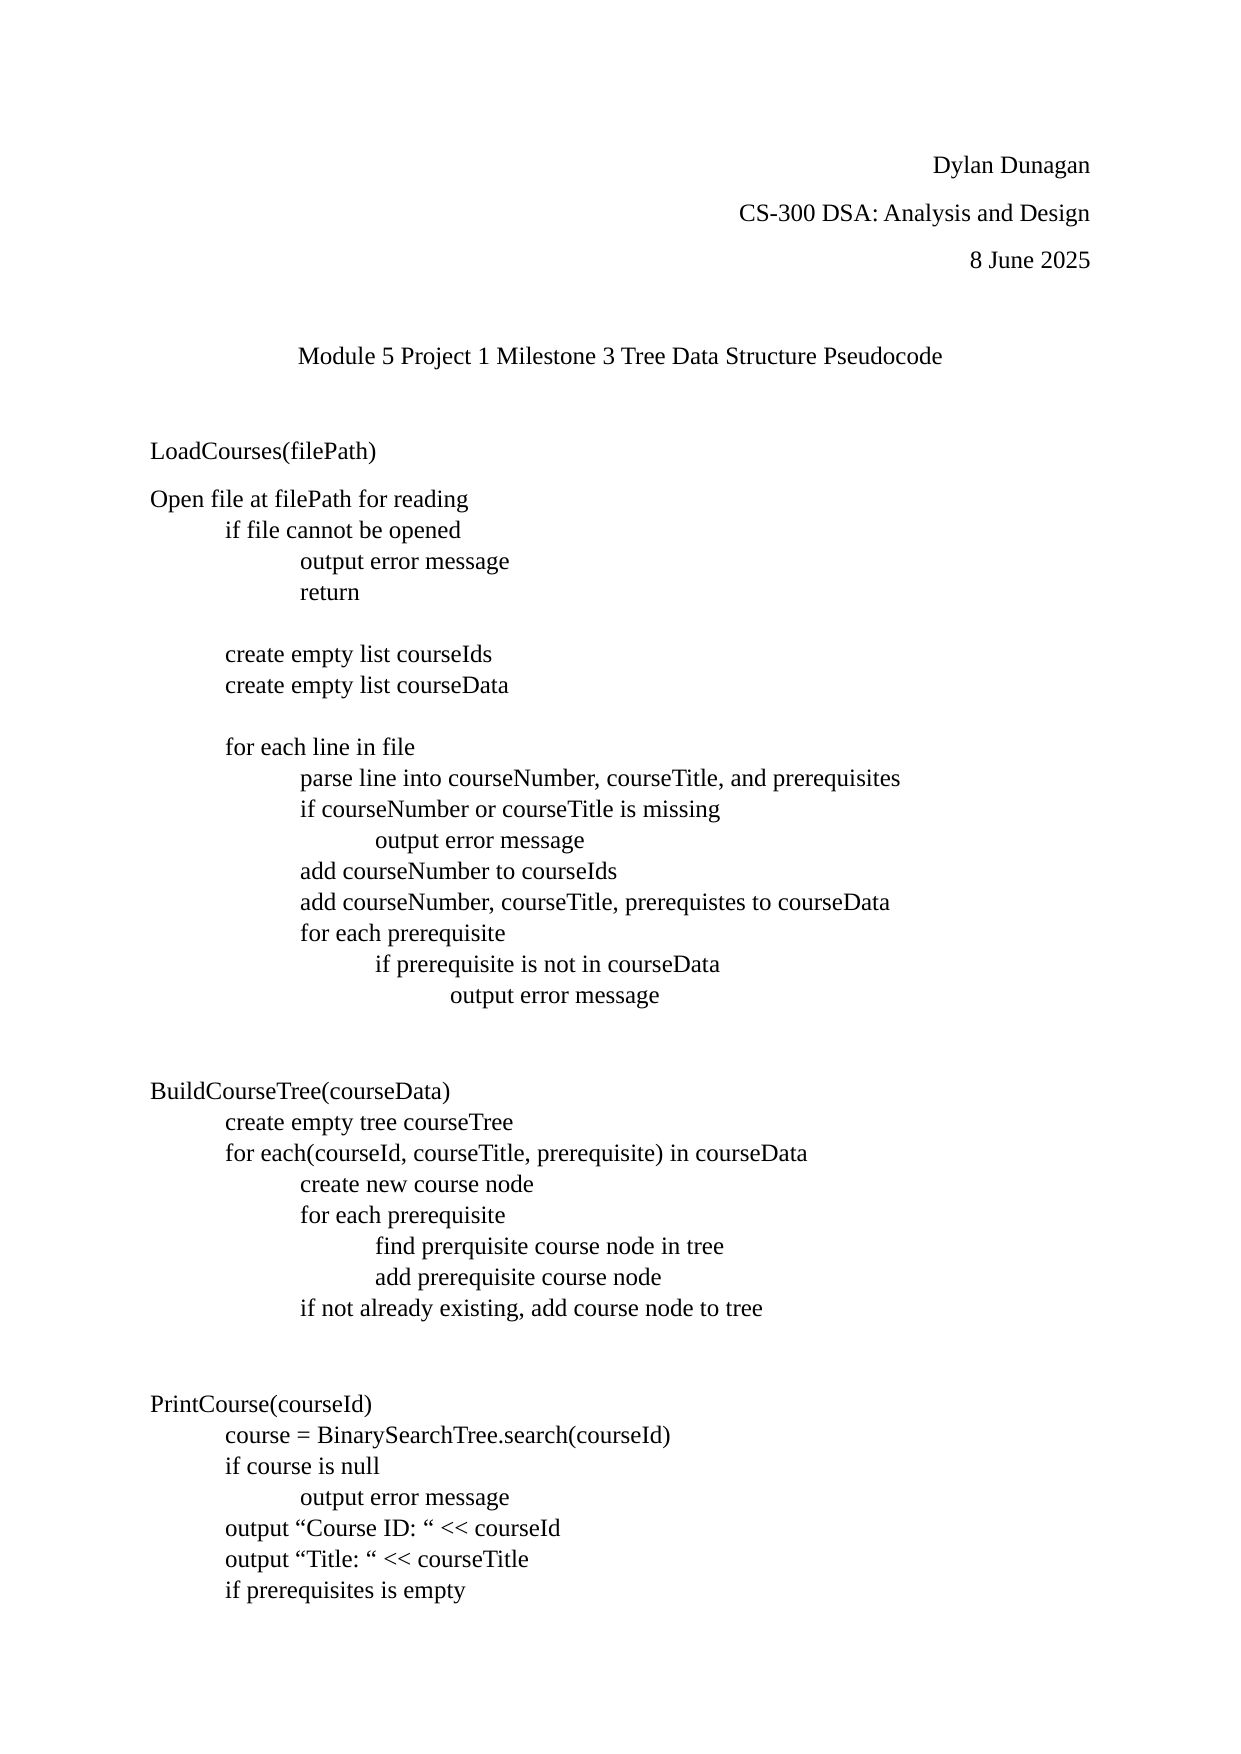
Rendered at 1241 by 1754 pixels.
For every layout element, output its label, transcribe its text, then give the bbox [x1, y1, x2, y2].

text BuildCourseTree(courseData) create empty tree courseTree for each(courseId, courseTitle, prerequisite) in courseData create new course node for each prerequisite find prerquisite course node in tree add prerequisite course node if not already existing, add course node to tree [150, 1076, 1090, 1322]
text LoadCourses(filePath) [150, 436, 1090, 465]
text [150, 1389, 1090, 1604]
text 8 June 2025 [150, 245, 1090, 274]
text CS-300 DSA: Analysis and Design [150, 198, 1090, 226]
text Open file at filePath for reading if file cannot be opened output error message return create empty list courseIds create empty list courseData for each line in file parse line into courseNumber, courseTitle, and prerequisites if courseNumber or courseTitle is missing output error message add courseNumber to courseIds add courseNumber, courseTitle, prerequistes to courseData for each prerequisite if prerequisite is not in courseData output error message [150, 484, 1090, 1009]
text Dylan Dunagan [150, 150, 1090, 179]
text Module 5 Project 1 Milestone 3 Tree Data Structure Pseudocode [150, 341, 1090, 369]
